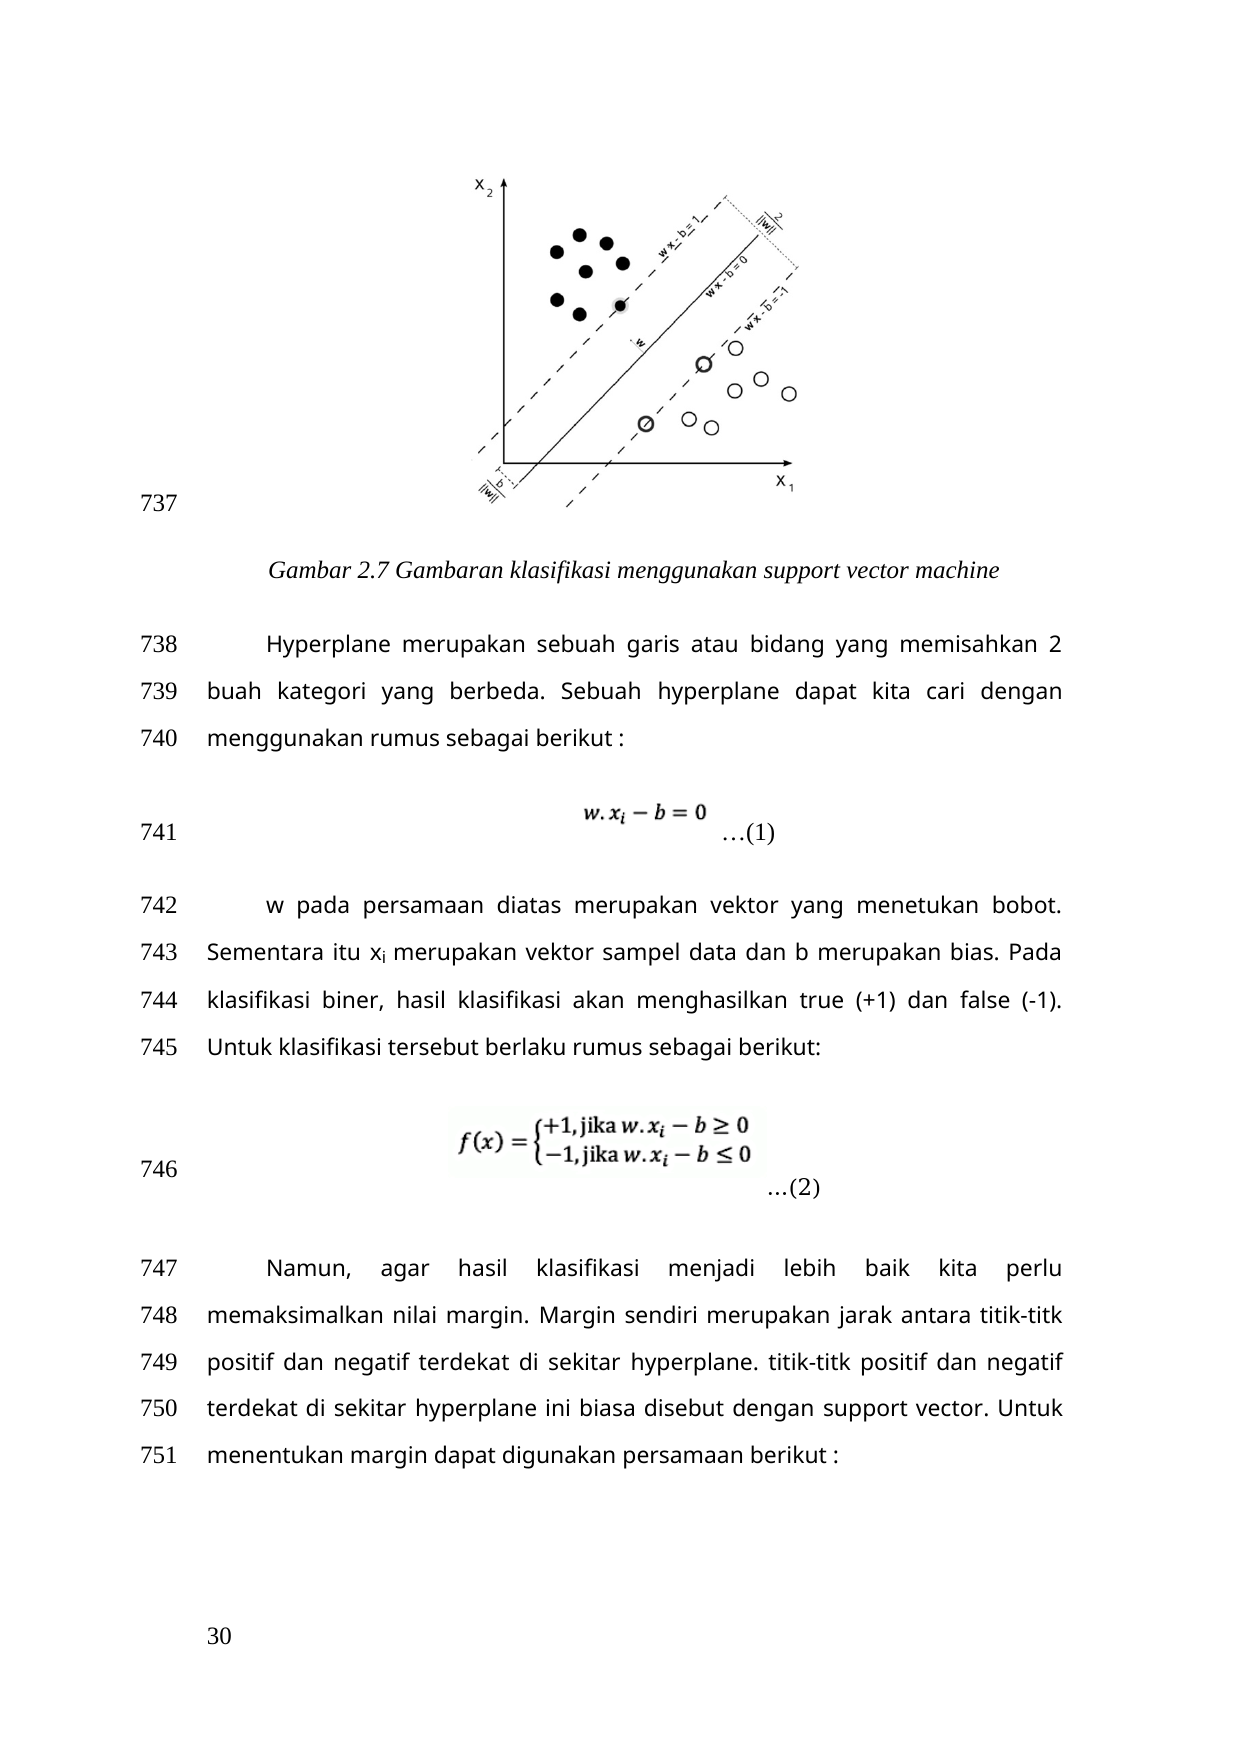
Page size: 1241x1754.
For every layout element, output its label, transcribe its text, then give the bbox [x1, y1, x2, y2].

picture [471, 177, 799, 512]
picture [448, 1106, 767, 1178]
text Hyperplane merupakan sebuah garis atau bidang yang memisahkan 2 buah kategori yang berbeda. Sebuah hyperplane dapat kita cari dengan menggunakan rumus sebagai berikut : [207, 628, 1063, 753]
text Namun, agar hasil klasifikasi menjadi lebih baik kita perlu memaksimalkan nilai margin. Margin sendiri merupakan jarak antara titik-titk positif dan negatif terdekat di sekitar hyperplane. titik-titk positif dan negatif terdekat di sekitar hyperplane ini biasa disebut dengan support vector. Untuk menentukan margin dapat digunakan persamaan berikut : [207, 1252, 1063, 1470]
text …(1) [207, 797, 1063, 846]
picture [568, 797, 721, 840]
text w pada persamaan diatas merupakan vektor yang menetukan bobot. Sementara itu xi merupakan vektor sampel data dan b merupakan bias. Pada klasifikasi biner, hasil klasifikasi akan menghasilkan true (+1) dan false (-1). Untuk klasifikasi tersebut berlaku rumus sebagai berikut: [207, 889, 1063, 1062]
